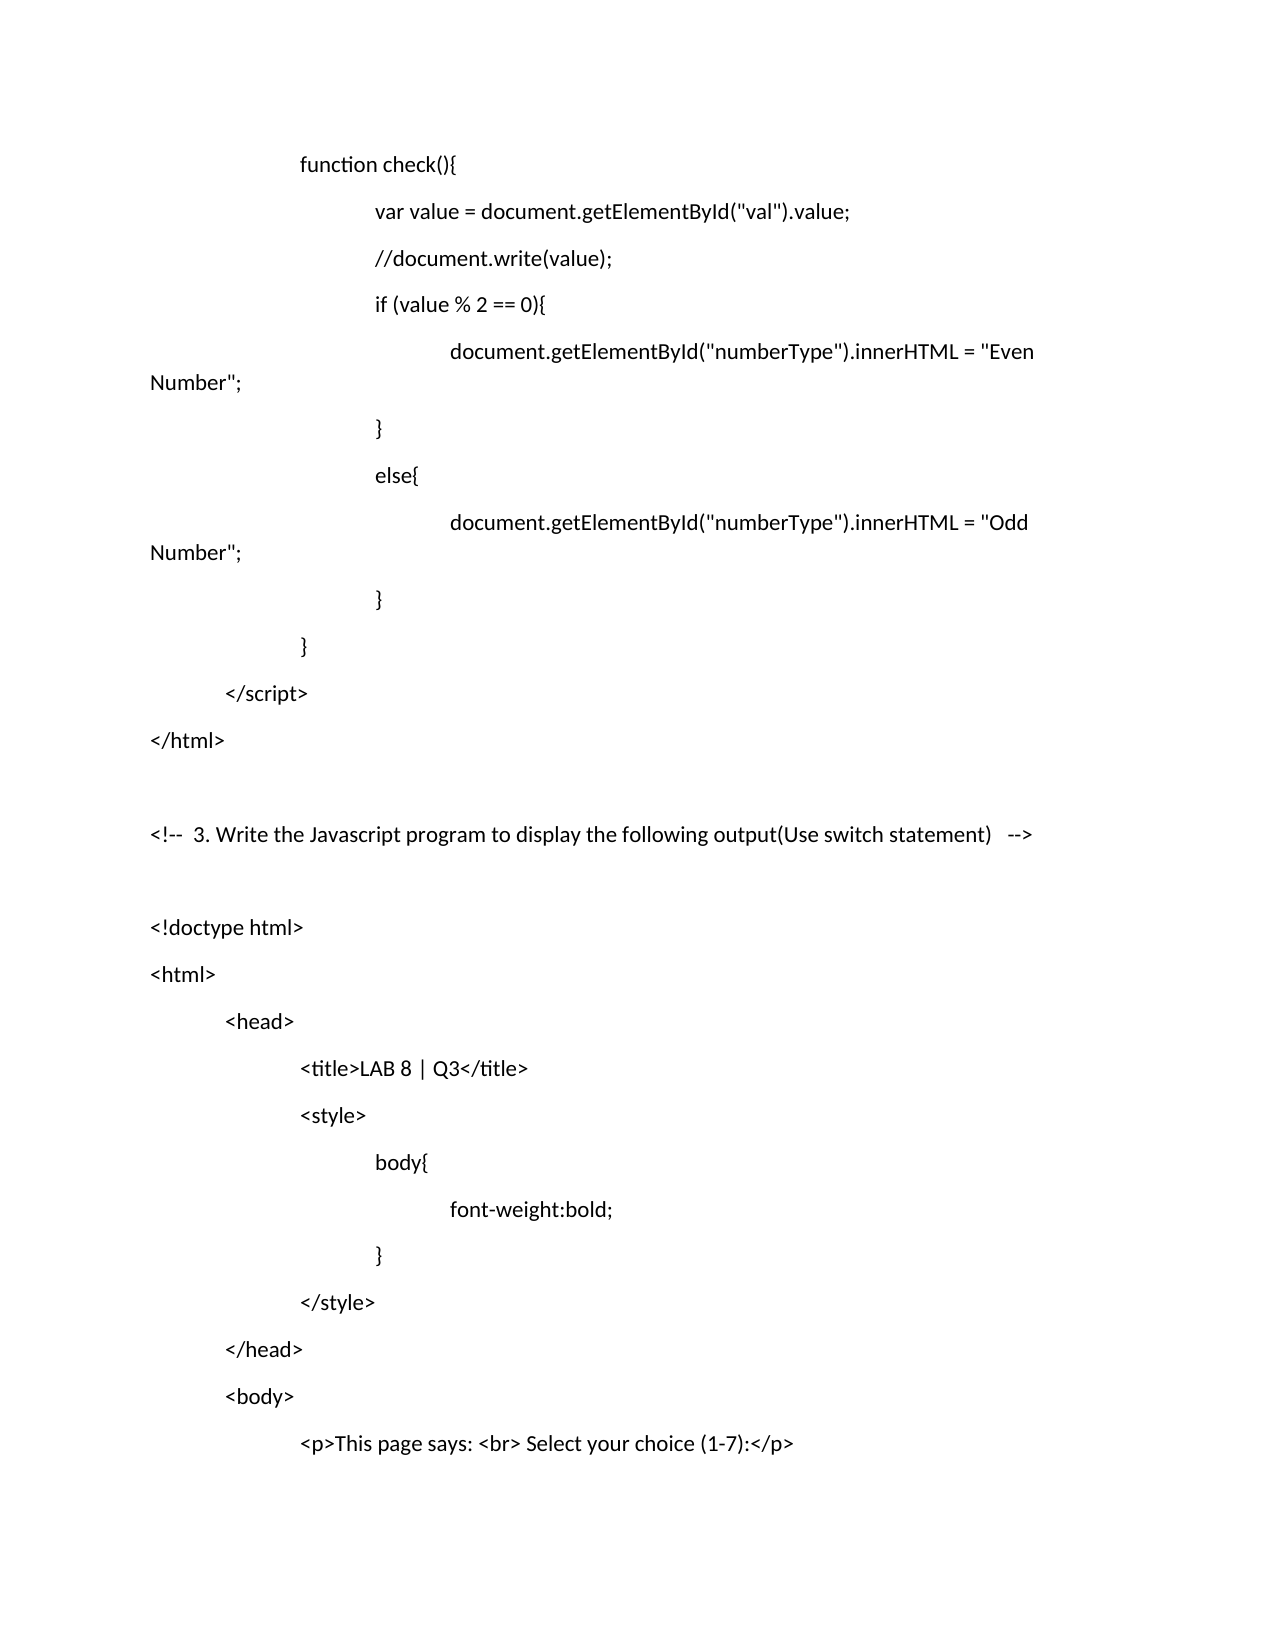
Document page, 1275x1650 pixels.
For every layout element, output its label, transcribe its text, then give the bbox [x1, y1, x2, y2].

text <head> [150, 1007, 1125, 1035]
text } [150, 585, 1125, 613]
text document.getElementById("numberType").innerHTML = "Even Number"; [150, 337, 1125, 396]
text <html> [150, 960, 1125, 988]
text body{ [150, 1148, 1125, 1176]
text <body> [150, 1382, 1125, 1410]
text font-weight:bold; [150, 1195, 1125, 1223]
text <p>This page says: <br> Select your choice (1-7):</p> [150, 1429, 1125, 1457]
text <style> [150, 1101, 1125, 1129]
text if (value % 2 == 0){ [150, 291, 1125, 319]
text <title>LAB 8 | Q3</title> [150, 1054, 1125, 1082]
text else{ [150, 461, 1125, 489]
text <!doctype html> [150, 913, 1125, 942]
text </style> [150, 1288, 1125, 1317]
text //document.write(value); [150, 244, 1125, 272]
text var value = document.getElementById("val").value; [150, 197, 1125, 225]
text } [150, 414, 1125, 443]
text <!-- 3. Write the Javascript program to display the following output(Use switch statement) --> [150, 820, 1125, 848]
text </script> [150, 679, 1125, 707]
text </html> [150, 726, 1125, 754]
text </head> [150, 1335, 1125, 1363]
text } [150, 1242, 1125, 1270]
text function check(){ [150, 150, 1125, 178]
text } [150, 632, 1125, 660]
text document.getElementById("numberType").innerHTML = "Odd Number"; [150, 508, 1125, 567]
